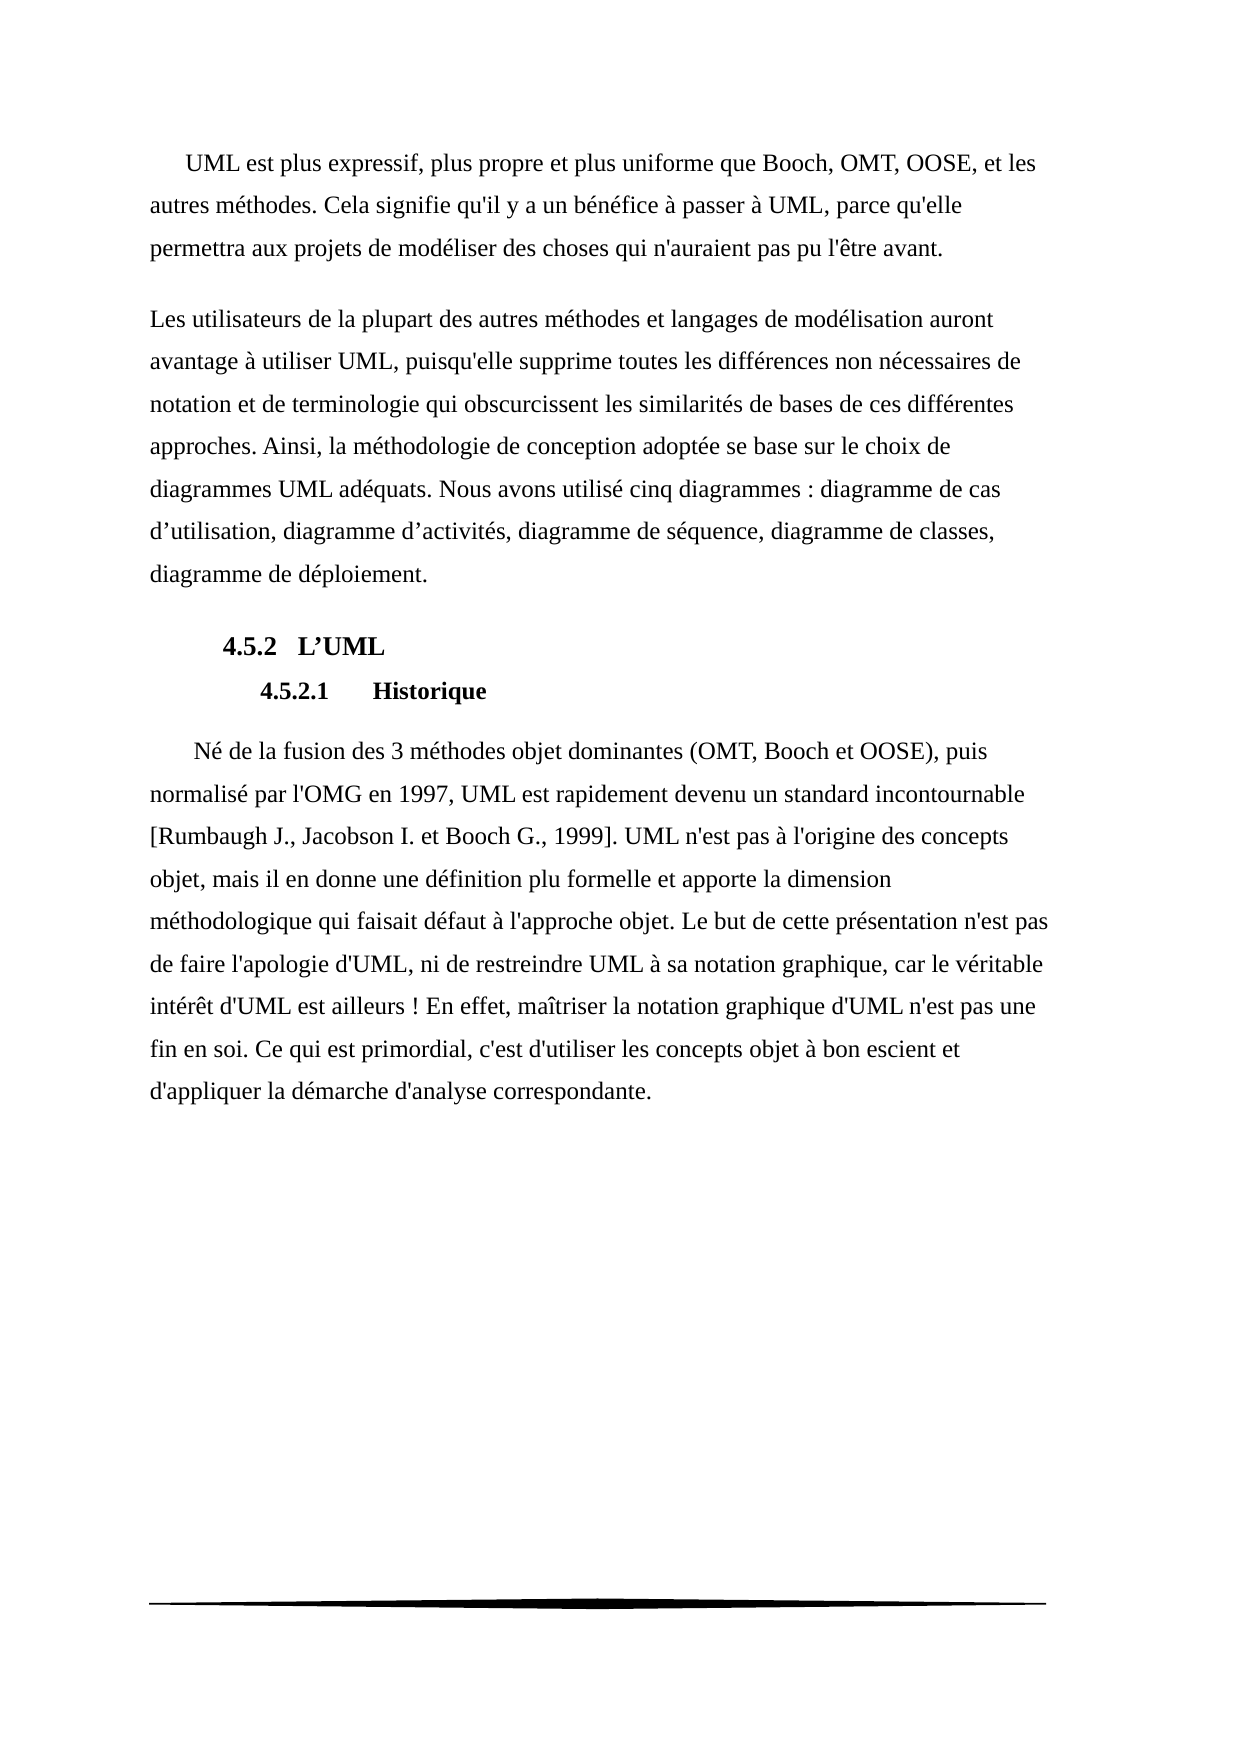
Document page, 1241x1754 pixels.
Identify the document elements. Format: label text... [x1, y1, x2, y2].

text Né de la fusion des 3 méthodes objet dominantes (OMT, Booch et OOSE), puis normalisé par l'OMG en 1997, UML est rapidement devenu un standard incontournable [Rumbaugh J., Jacobson I. et Booch G., 1999]. UML n'est pas à l'origine des concepts objet, mais il en donne une définition plu formelle et apporte la dimension méthodologique qui faisait défaut à l'approche objet. Le but de cette présentation n'est pas de faire l'apologie d'UML, ni de restreindre UML à sa notation graphique, car le véritable intérêt d'UML est ailleurs ! En effet, maîtriser la notation graphique d'UML n'est pas une fin en soi. Ce qui est primordial, c'est d'utiliser les concepts objet à bon escient et d'appliquer la démarche d'analyse correspondante. [149, 736, 1054, 1105]
text Les utilisateurs de la plupart des autres méthodes et langages de modélisation auront avantage à utiliser UML, puisqu'elle supprime toutes les différences non nécessaires de notation et de terminologie qui obscurcissent les similarités de bases de ces différentes approches. Ainsi, la méthodologie de conception adoptée se base sur le choix de diagrammes UML adéquats. Nous avons utilisé cinq diagrammes : diagramme de cas d’utilisation, diagramme d’activités, diagramme de séquence, diagramme de classes, diagramme de déploiement. [149, 304, 1054, 587]
list Historique [260, 676, 1093, 705]
text UML est plus expressif, plus propre et plus uniforme que Booch, OMT, OOSE, et les autres méthodes. Cela signifie qu'il y a un bénéfice à passer à UML, parce qu'elle permettra aux projets de modéliser des choses qui n'auraient pas pu l'être avant. [149, 148, 1054, 261]
list L’UML [223, 630, 1093, 661]
